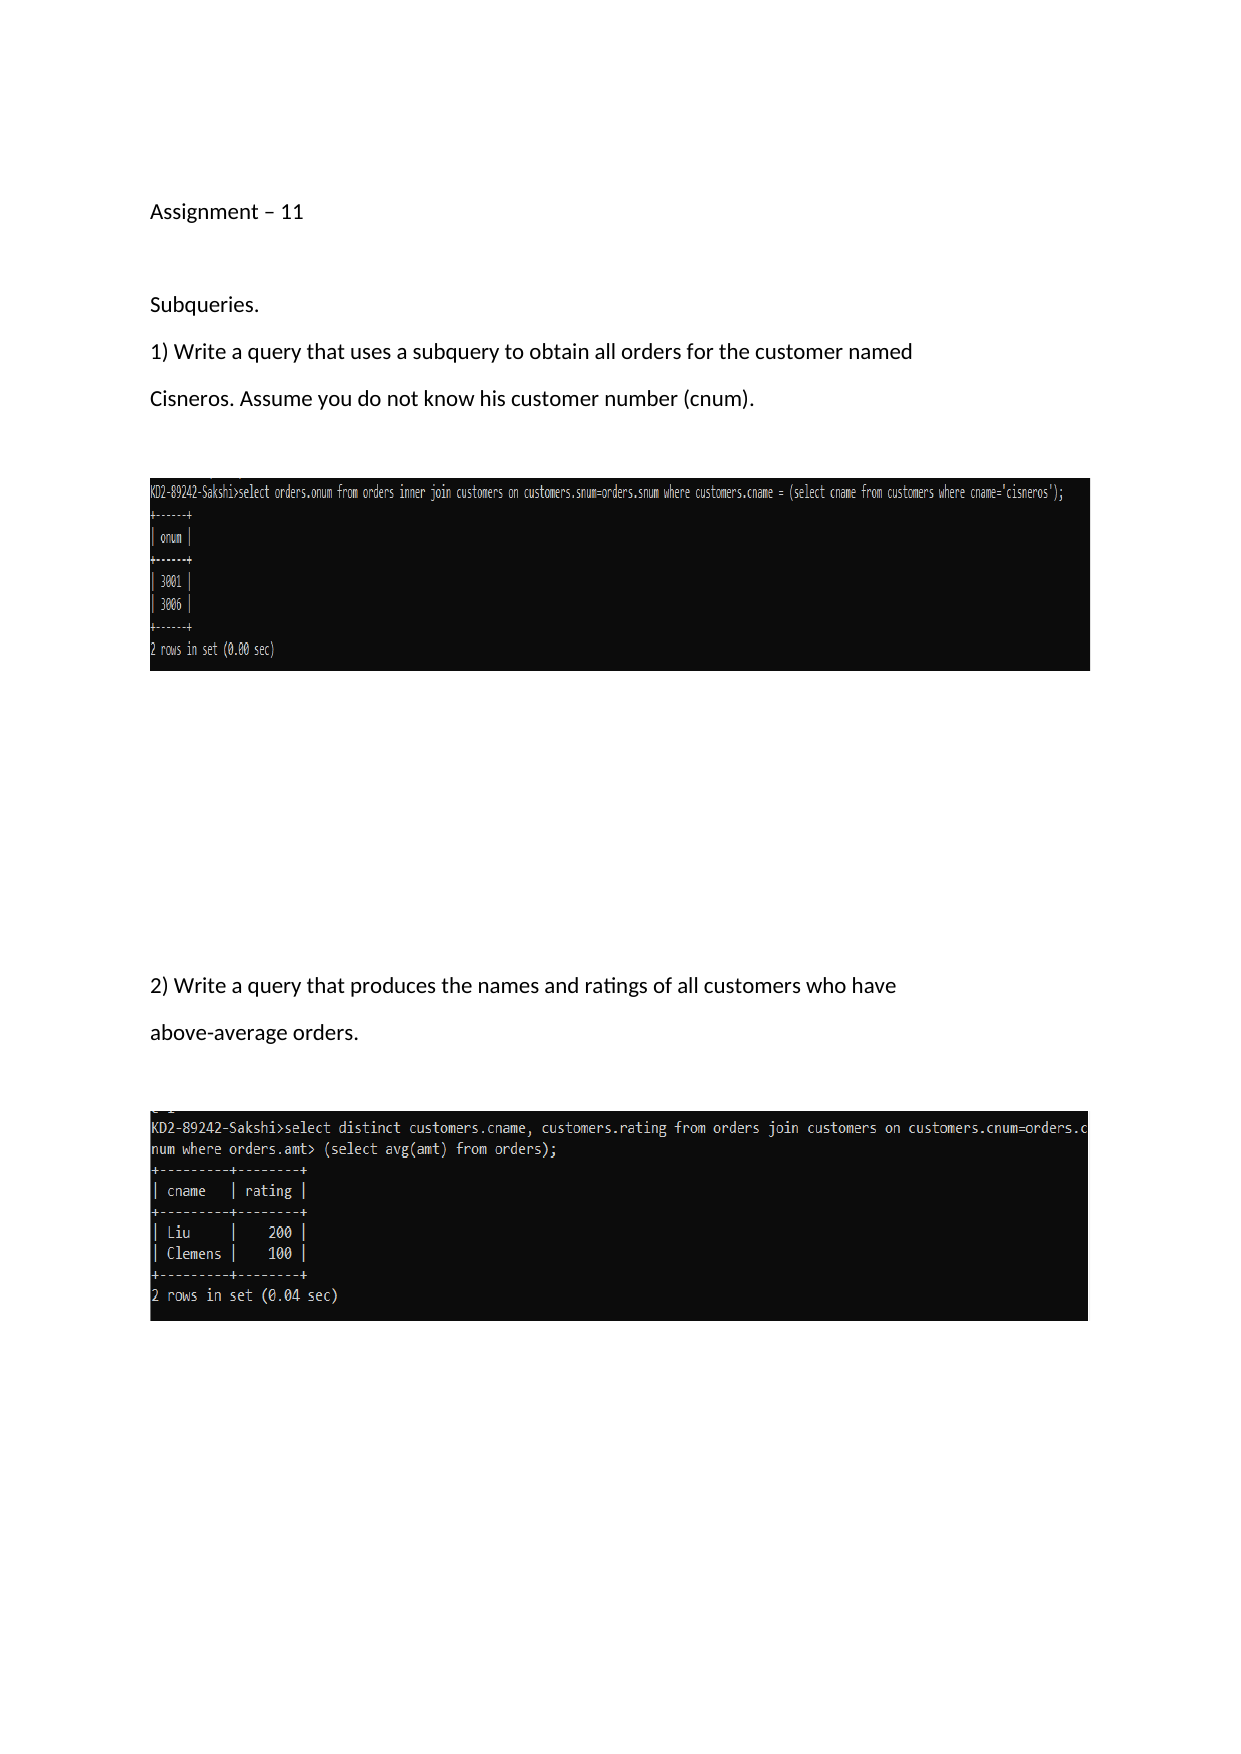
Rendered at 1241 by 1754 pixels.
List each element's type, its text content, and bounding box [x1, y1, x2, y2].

text 1) Write a query that uses a subquery to obtain all orders for the customer named [150, 337, 1090, 366]
picture [150, 1111, 1091, 1321]
text Assignment – 11 [150, 197, 1090, 225]
text Cisneros. Assume you do not know his customer number (cnum). [150, 384, 1090, 412]
picture [150, 478, 1091, 671]
text Subqueries. [150, 291, 1090, 319]
text above-average orders. [150, 1018, 1090, 1046]
text 2) Write a query that produces the names and ratings of all customers who have [150, 971, 1090, 999]
